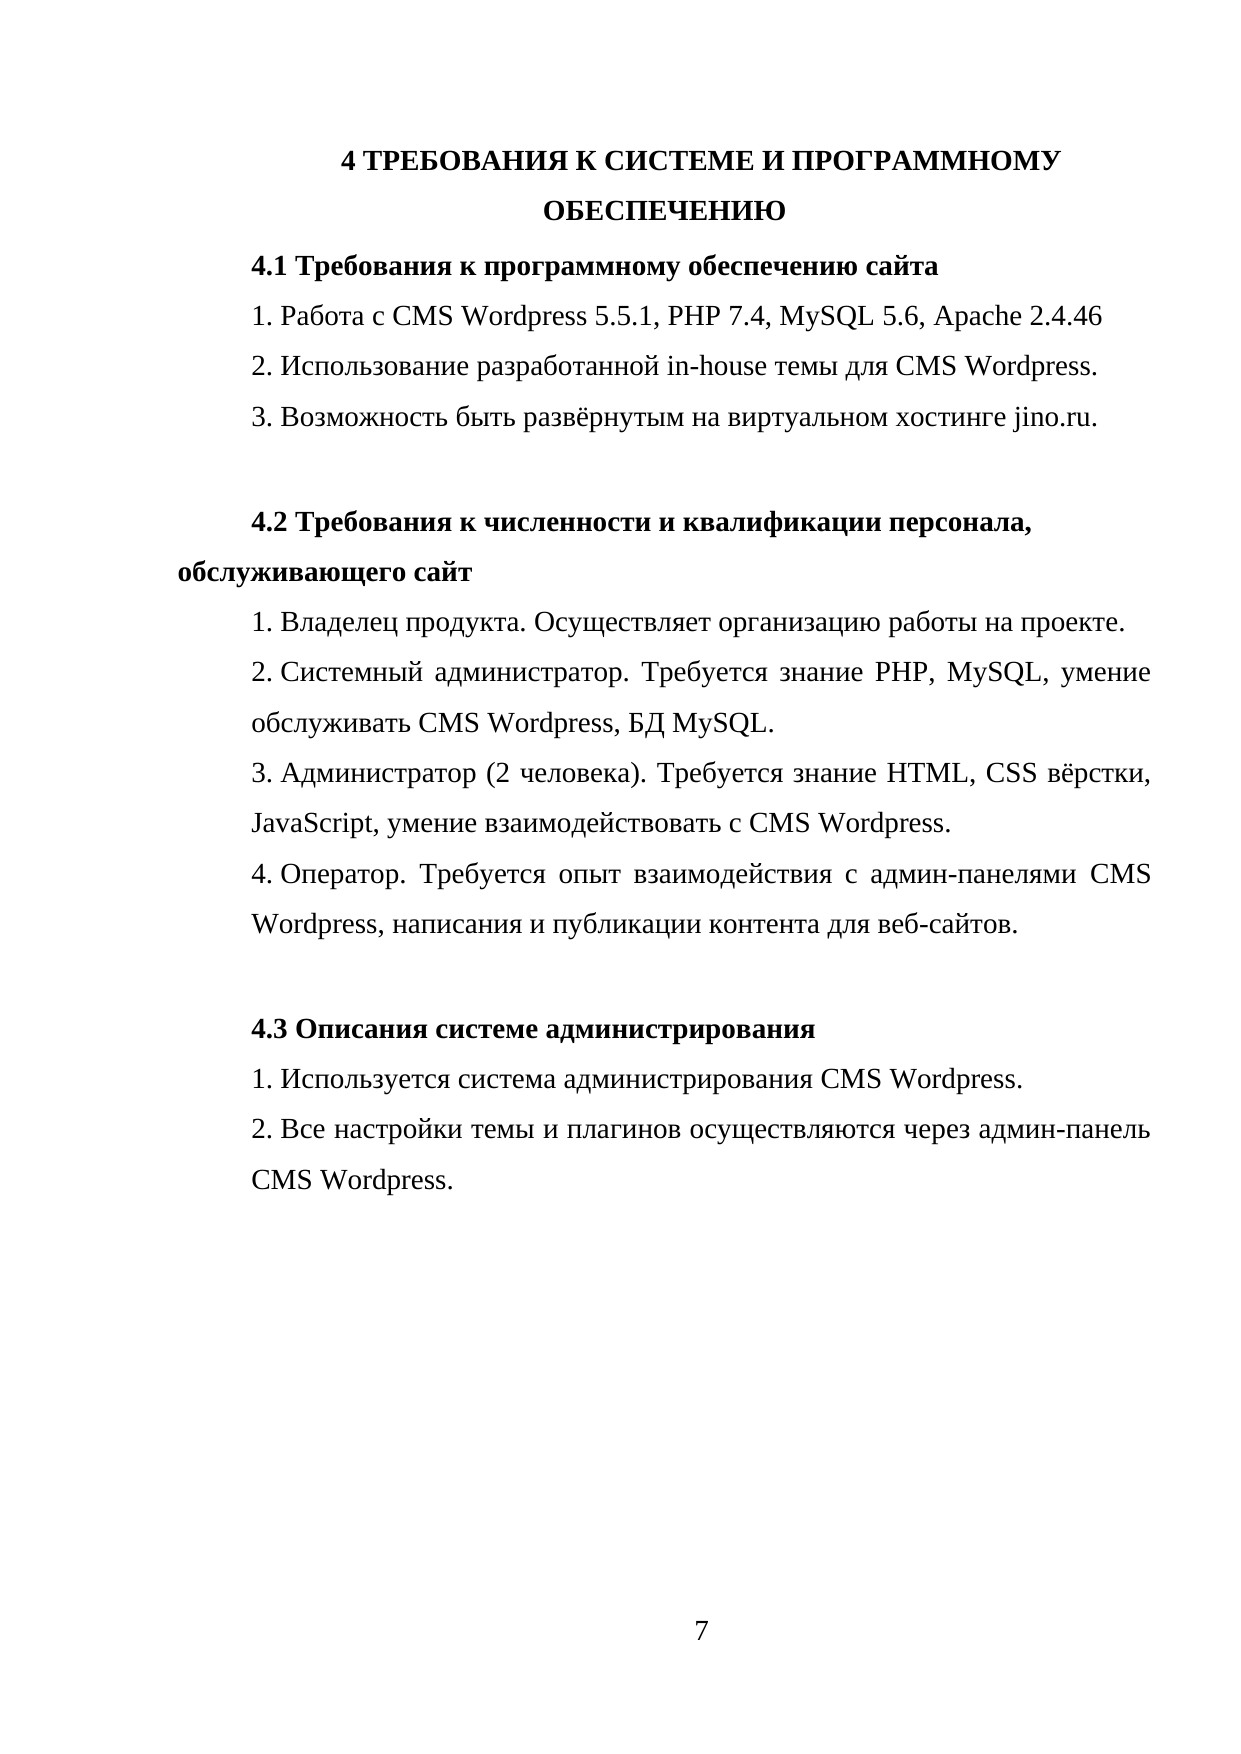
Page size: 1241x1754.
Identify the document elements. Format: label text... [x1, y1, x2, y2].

subtitle 4.3 Описания системе администрирования [177, 1011, 1152, 1044]
list Используется система администрирования CMS Wordpress. [251, 1061, 1152, 1095]
list Системный администратор. Требуется знание PHP, MySQL, умение обслуживать CMS Wordpress, БД MySQL. [251, 654, 1152, 738]
list Владелец продукта. Осуществляет организацию работы на проекте. [251, 604, 1152, 638]
list Использование разработанной in-house темы для CMS Wordpress. [251, 348, 1152, 382]
list Оператор. Требуется опыт взаимодействия с админ-панелями CMS Wordpress, написания и публикации контента для веб-сайтов. [251, 856, 1152, 940]
subtitle 4.1 Требования к программному обеспечению сайта [177, 248, 1152, 281]
list Администратор (2 человека). Требуется знание HTML, CSS вёрстки, JavaScript, умение взаимодействовать с CMS Wordpress. [251, 755, 1152, 839]
list Все настройки темы и плагинов осуществляются через админ-панель CMS Wordpress. [251, 1112, 1152, 1195]
list Работа с CMS Wordpress 5.5.1, PHP 7.4, MySQL 5.6, Apache 2.4.46 [251, 298, 1152, 332]
subtitle 4.2 Требования к численности и квалификации персонала, обслуживающего сайт [177, 504, 1152, 587]
subtitle 4 Требования к системе и программному обеспечению [177, 143, 1152, 227]
list Возможность быть развёрнутым на виртуальном хостинге jino.ru. [251, 399, 1152, 432]
